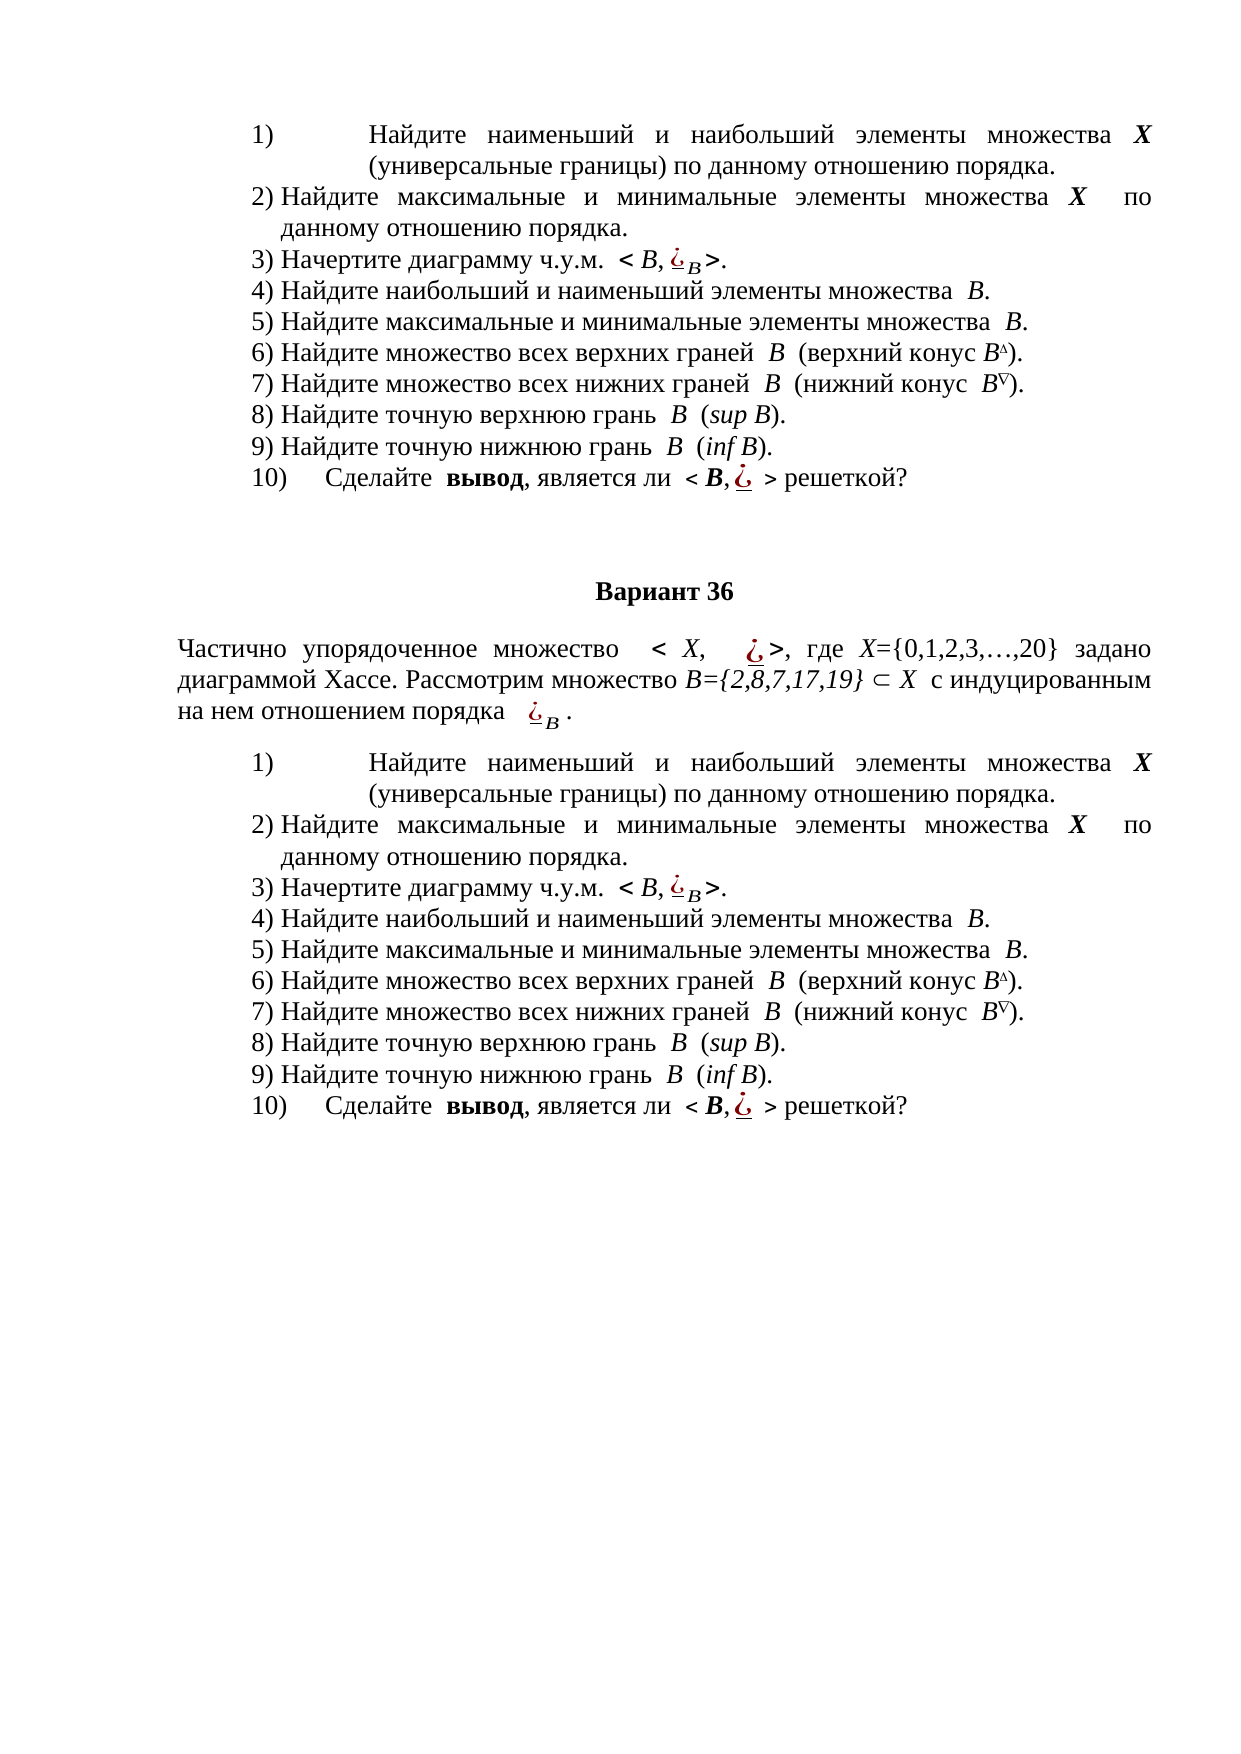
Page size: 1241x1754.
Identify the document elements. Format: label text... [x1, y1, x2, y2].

text Вариант 36 [177, 575, 1152, 606]
list Найдите наименьший и наибольший элементы множества X (универсальные границы) по данному отношению порядка. [251, 746, 1152, 808]
list Найдите множество всех верхних граней В (верхний конус B). [251, 964, 1152, 995]
list Найдите наименьший и наибольший элементы множества X (универсальные границы) по данному отношению порядка. [251, 118, 1152, 180]
list Найдите точную верхнюю грань В (sup B). [251, 398, 1152, 430]
text Частично упорядоченное множество X, , где X={0,1,2,3,…,20} задано диаграммой Хассе. Рассмотрим множество В={2,8,7,17,19} Х с индуцированным на нем отношением порядка . [177, 632, 1152, 725]
list Найдите точную нижнюю грань В (inf B). [251, 430, 1152, 461]
list Начертите диаграмму ч.у.м. В, . [251, 871, 1152, 902]
list Найдите множество всех верхних граней В (верхний конус B). [251, 336, 1152, 367]
list Начертите диаграмму ч.у.м. В, . [251, 243, 1152, 274]
list Найдите точную верхнюю грань В (sup B). [251, 1027, 1152, 1058]
list Найдите множество всех нижних граней В (нижний конус B). [251, 367, 1152, 398]
list Найдите множество всех нижних граней В (нижний конус B). [251, 995, 1152, 1027]
list Найдите наибольший и наименьший элементы множества В. [251, 274, 1152, 305]
list Сделайте вывод, является ли В, решеткой? [251, 461, 1152, 492]
list Сделайте вывод, является ли В, решеткой? [251, 1089, 1152, 1120]
list Найдите наибольший и наименьший элементы множества В. [251, 902, 1152, 933]
list Найдите максимальные и минимальные элементы множества В. [251, 305, 1152, 336]
list Найдите максимальные и минимальные элементы множества X по данному отношению порядка. [251, 808, 1152, 871]
list Найдите максимальные и минимальные элементы множества В. [251, 933, 1152, 964]
list Найдите точную нижнюю грань В (inf B). [251, 1058, 1152, 1089]
list Найдите максимальные и минимальные элементы множества X по данному отношению порядка. [251, 180, 1152, 243]
